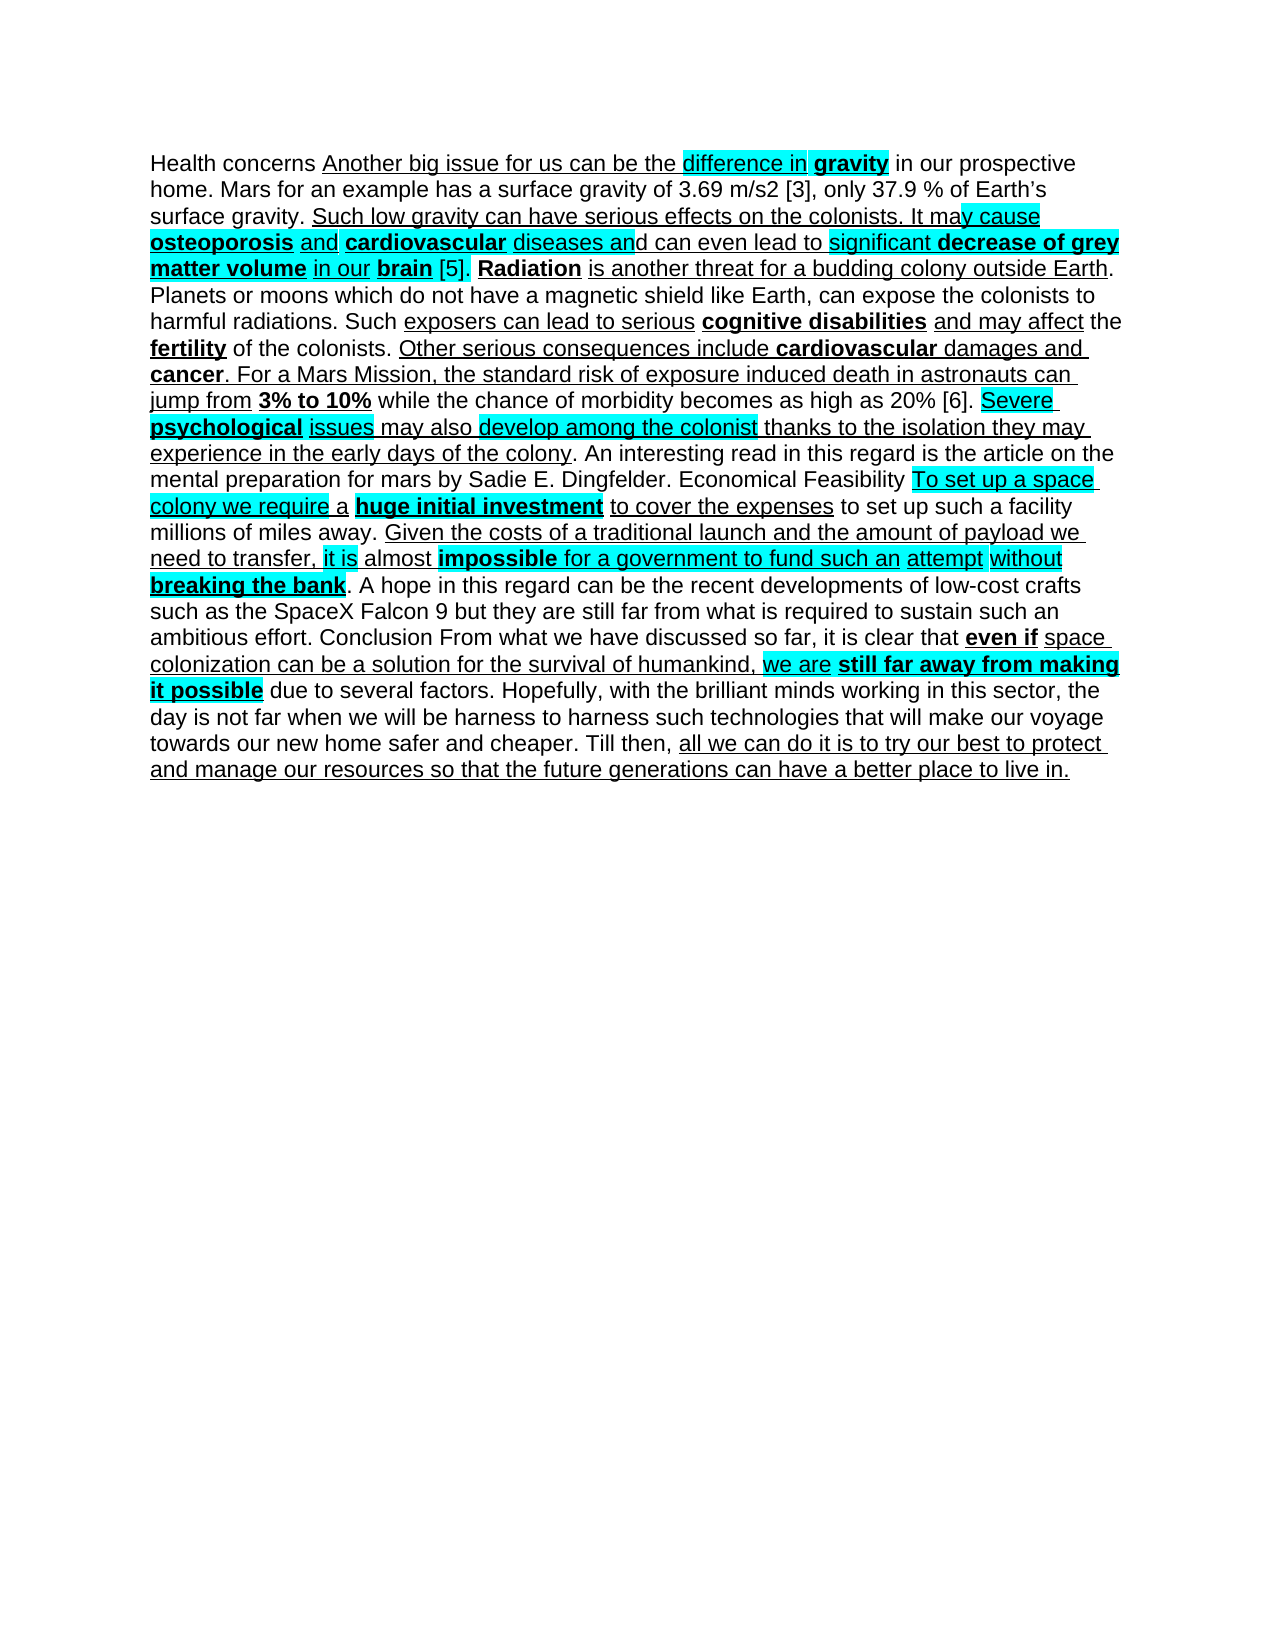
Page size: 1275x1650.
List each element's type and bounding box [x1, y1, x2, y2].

text [150, 150, 1125, 782]
